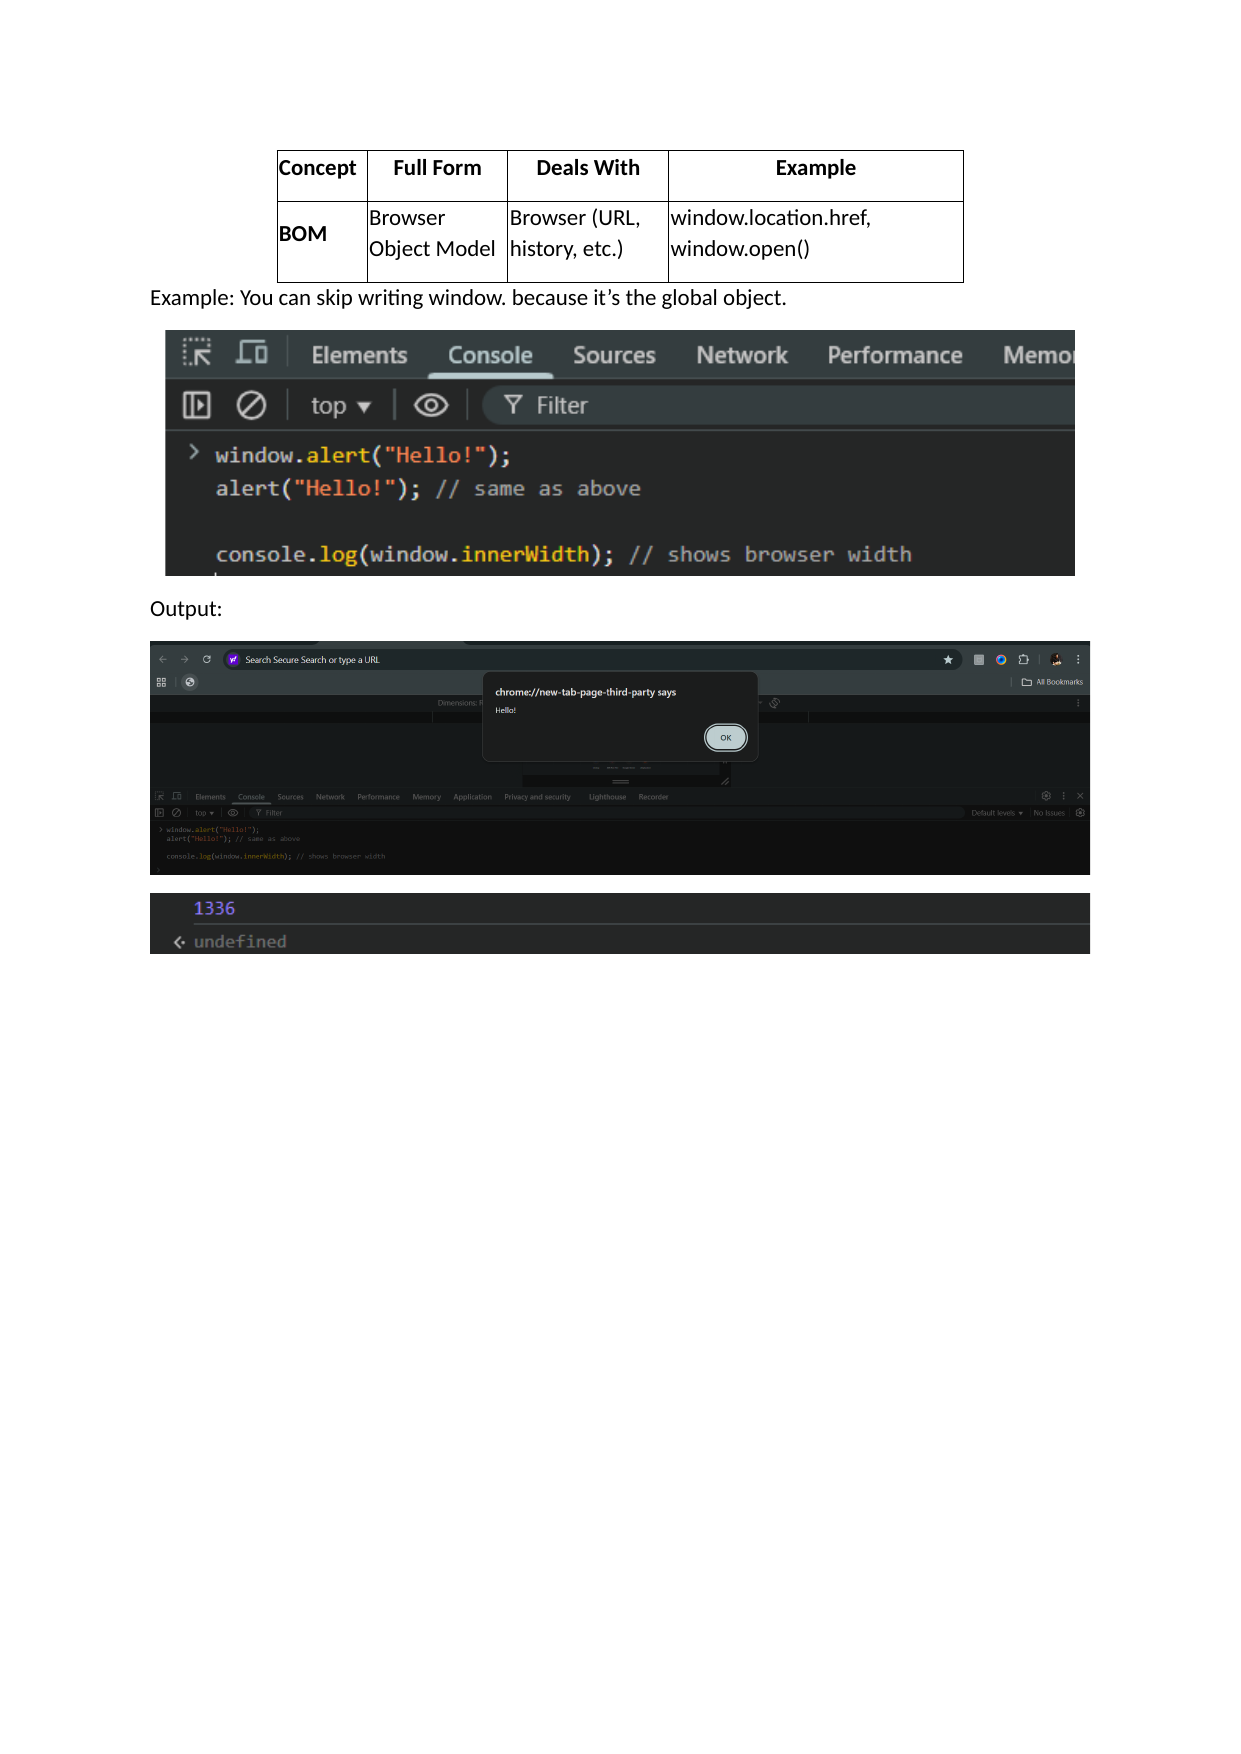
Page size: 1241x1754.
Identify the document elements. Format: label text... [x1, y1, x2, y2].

table_cell Browser (URL, history, etc.) [508, 202, 668, 282]
table_cell window.location.href, window.open() [669, 202, 963, 282]
text Example: You can skip writing window. because it’s the global object. [150, 283, 1090, 311]
table_header Concept [278, 151, 367, 201]
table_header Example [669, 151, 963, 201]
table_header Full Form [368, 151, 507, 201]
picture [150, 641, 1091, 875]
table_cell BOM [278, 202, 367, 282]
picture [150, 893, 1091, 954]
text Output: [150, 594, 1090, 622]
picture [165, 330, 1075, 576]
table_header Deals With [508, 151, 668, 201]
table_cell Browser Object Model [368, 202, 507, 282]
